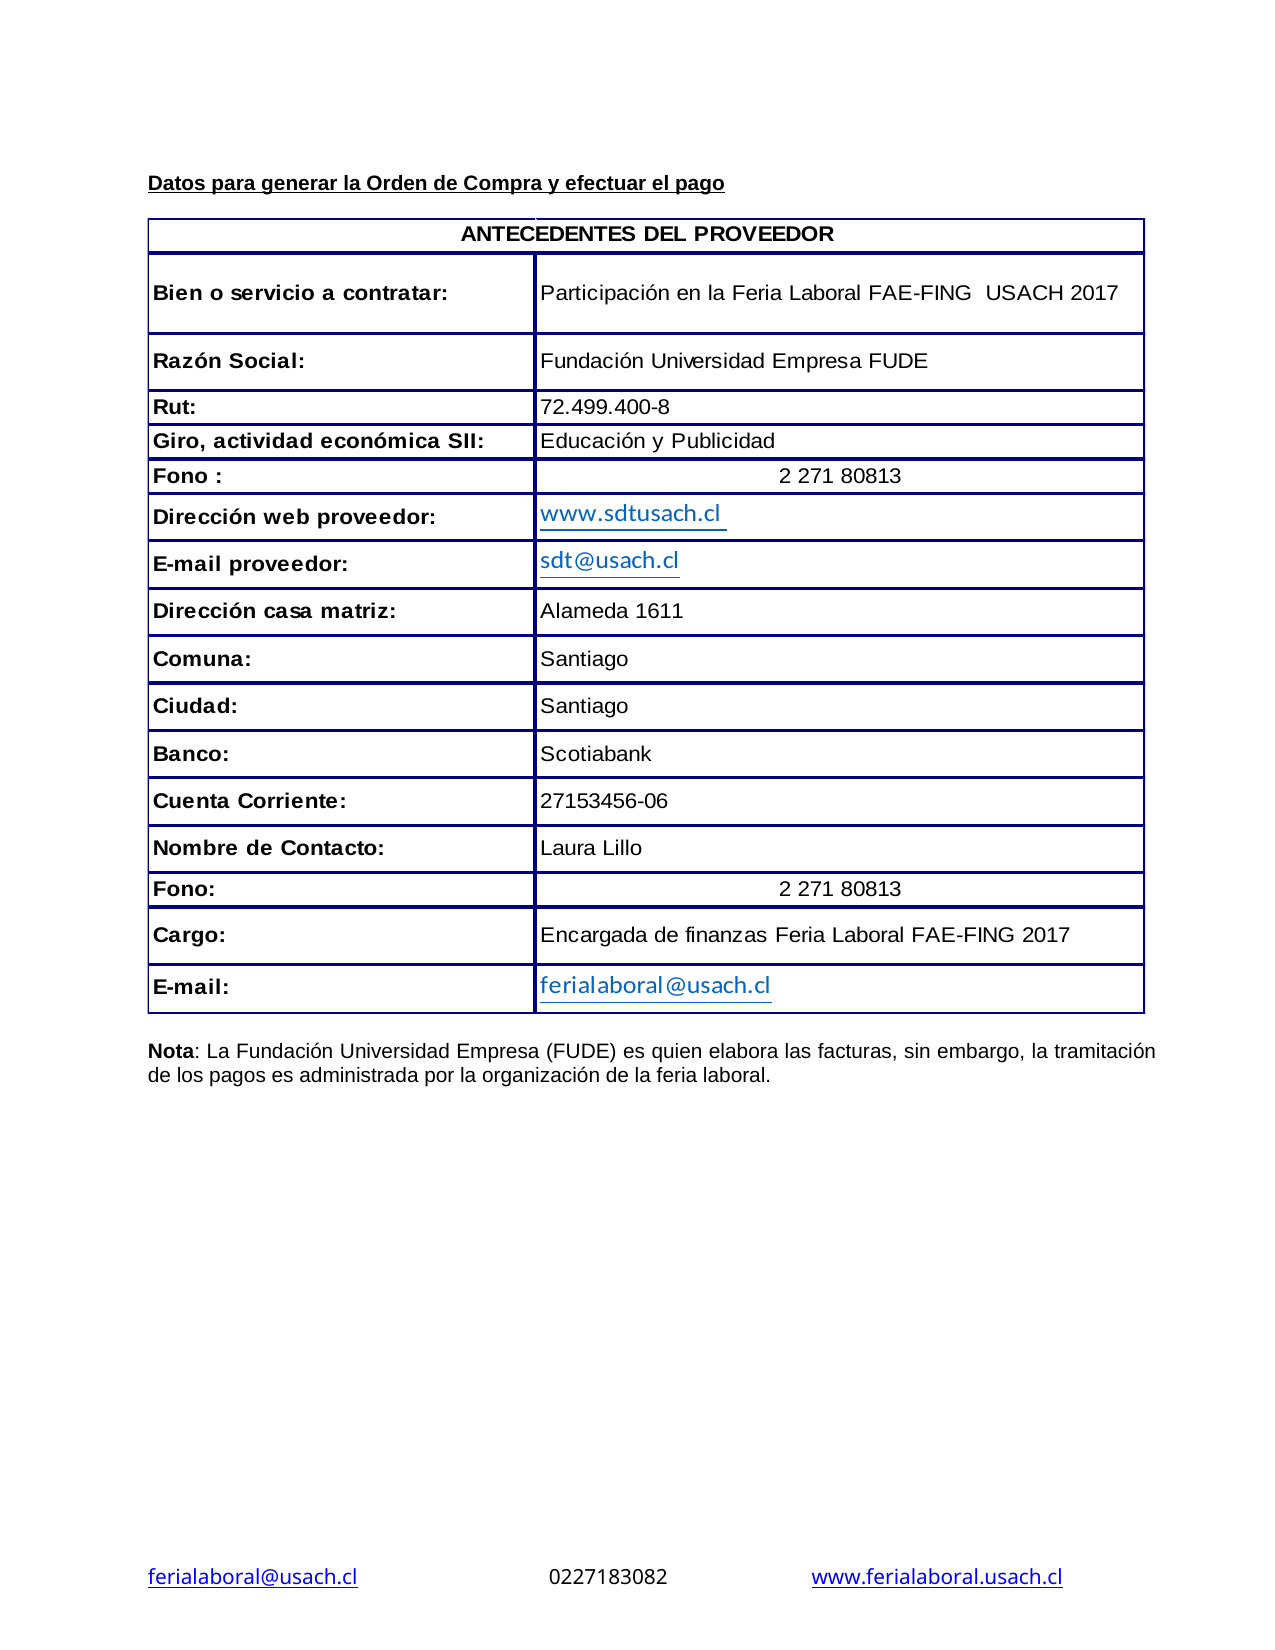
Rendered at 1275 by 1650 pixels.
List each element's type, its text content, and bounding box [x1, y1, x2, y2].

text Datos para generar la Orden de Compra y efectuar el pago [148, 171, 1157, 195]
text Nota: La Fundación Universidad Empresa (FUDE) es quien elabora las facturas, sin embargo, la tramitación de los pagos es administrada por la organización de la feria laboral. [148, 1039, 1157, 1087]
